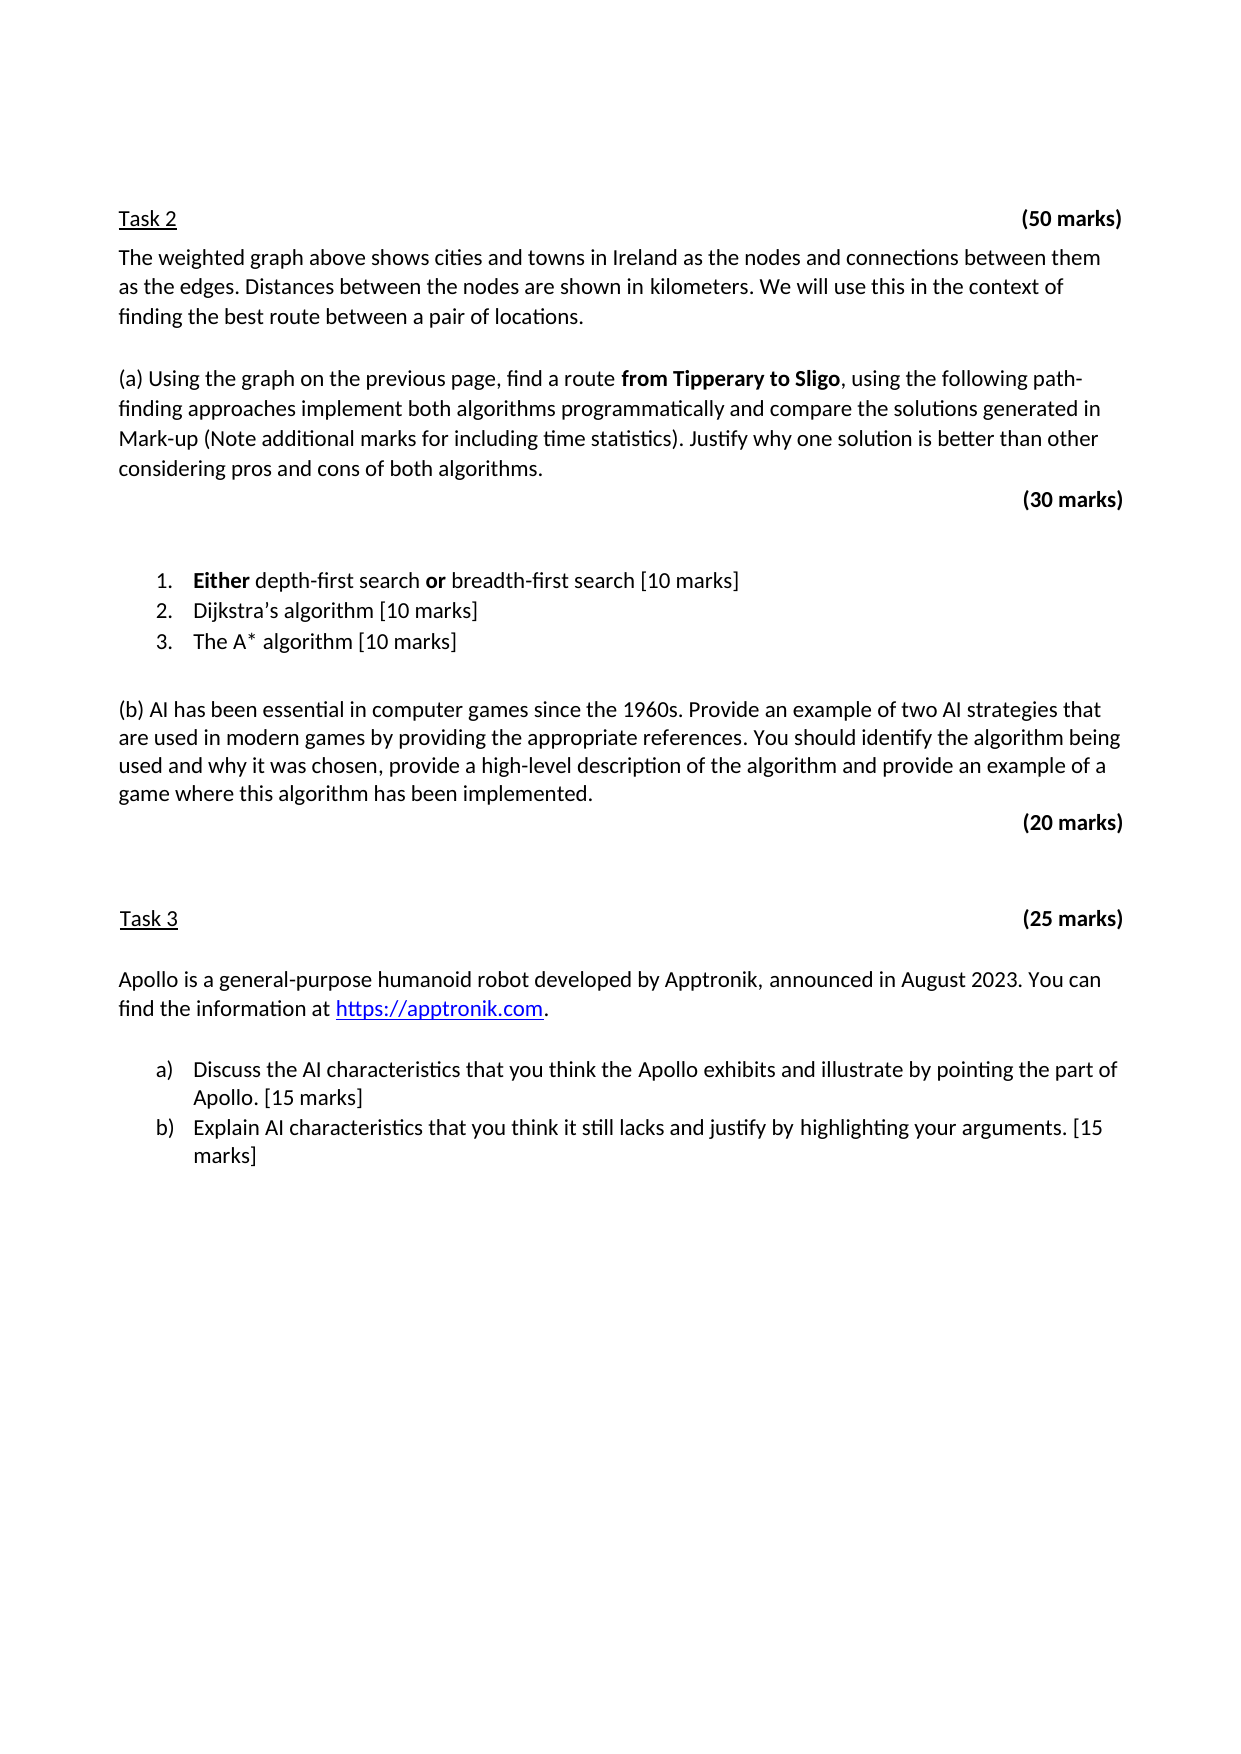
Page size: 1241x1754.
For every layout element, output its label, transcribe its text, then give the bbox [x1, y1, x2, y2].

list Either depth-first search or breadth-first search [10 marks] [156, 566, 1134, 594]
subtitle (30 marks) [96, 485, 1123, 513]
list Discuss the AI characteristics that you think the Apollo exhibits and illustrate by pointing the part of Apollo. [15 marks] [156, 1055, 1134, 1111]
list Using the graph on the previous page, find a route from Tipperary to Sligo, using the following path- finding approaches implement both algorithms programmatically and compare the solutions generated in Mark-up (Note additional marks for including time statistics). Justify why one solution is better than other considering pros and cons of both algorithms. [118, 364, 1104, 483]
list Explain AI characteristics that you think it still lacks and justify by highlighting your arguments. [15 marks] [156, 1113, 1134, 1169]
text The weighted graph above shows cities and towns in Ireland as the nodes and connections between them as the edges. Distances between the nodes are shown in kilometers. We will use this in the context of finding the best route between a pair of locations. [118, 243, 1116, 330]
text Apollo is a general-purpose humanoid robot developed by Apptronik, announced in August 2023. You can find the information at https://apptronik.com. [118, 965, 1134, 1023]
list The A* algorithm [10 marks] [156, 627, 1134, 655]
text Task 2 (50 marks) [118, 204, 1134, 232]
list Dijkstra’s algorithm [10 marks] [156, 596, 1134, 624]
list AI has been essential in computer games since the 1960s. Provide an example of two AI strategies that are used in modern games by providing the appropriate references. You should identify the algorithm being used and why it was chosen, provide a high-level description of the algorithm and provide an example of a game where this algorithm has been implemented. [118, 696, 1123, 808]
subtitle (20 marks) [96, 808, 1123, 836]
text Task 3 (25 marks) [96, 904, 1123, 932]
